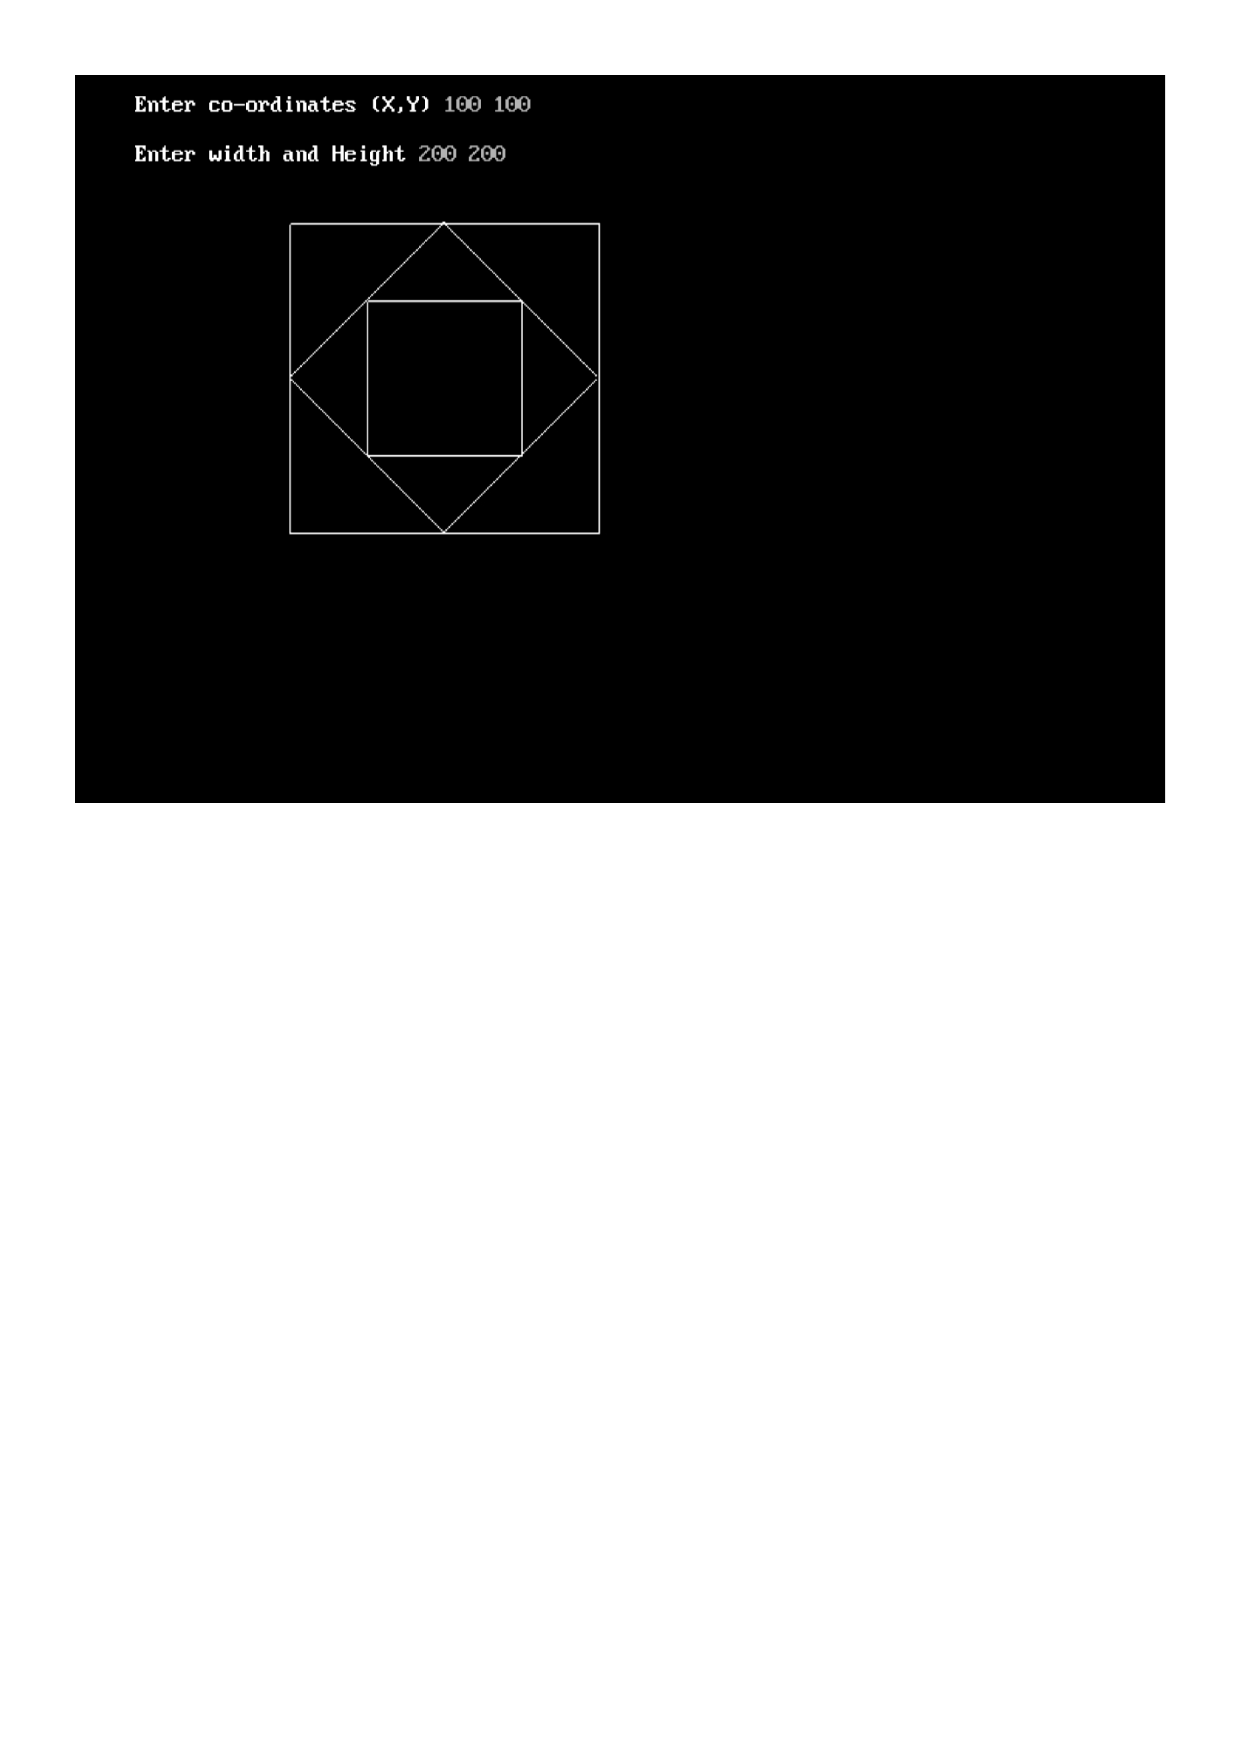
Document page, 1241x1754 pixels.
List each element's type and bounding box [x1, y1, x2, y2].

picture [75, 75, 1166, 803]
